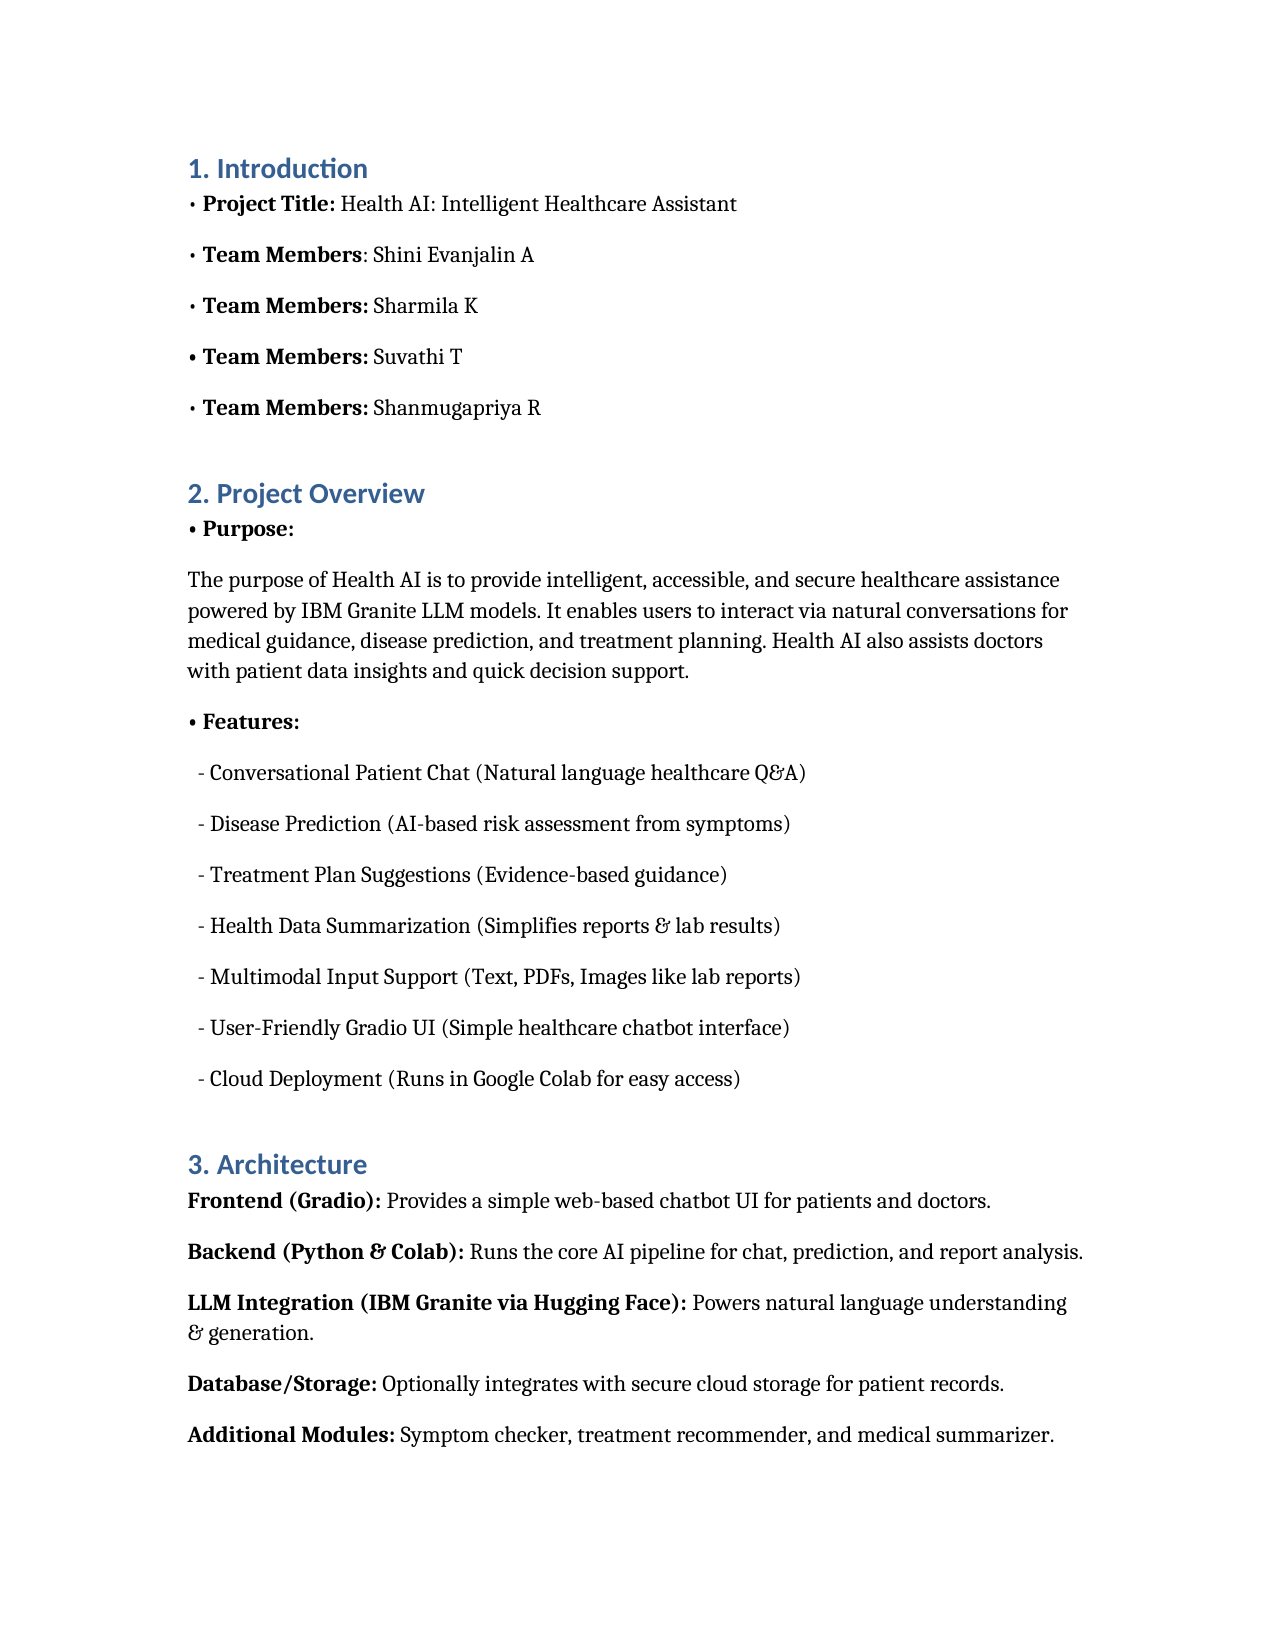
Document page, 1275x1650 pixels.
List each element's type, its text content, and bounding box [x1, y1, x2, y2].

text • Project Title: Health AI: Intelligent Healthcare Assistant [187, 191, 1087, 217]
text - Multimodal Input Support (Text, PDFs, Images like lab reports) [187, 964, 1087, 991]
text • Purpose: [187, 516, 1087, 543]
text Backend (Python & Colab): Runs the core AI pipeline for chat, prediction, and report analysis. [187, 1238, 1087, 1265]
subtitle 1. Introduction [187, 150, 1087, 186]
subtitle 3. Architecture [187, 1146, 1087, 1182]
text Database/Storage: Optionally integrates with secure cloud storage for patient records. [187, 1371, 1087, 1397]
text • Team Members: Shanmugapriya R [187, 395, 1087, 421]
text • Features: [187, 709, 1087, 735]
text - Treatment Plan Suggestions (Evidence-based guidance) [187, 862, 1087, 888]
text - Health Data Summarization (Simplifies reports & lab results) [187, 913, 1087, 939]
text - Disease Prediction (AI-based risk assessment from symptoms) [187, 811, 1087, 837]
text Additional Modules: Symptom checker, treatment recommender, and medical summarizer. [187, 1422, 1087, 1448]
text Frontend (Gradio): Provides a simple web-based chatbot UI for patients and doctors. [187, 1187, 1087, 1214]
text The purpose of Health AI is to provide intelligent, accessible, and secure healthcare assistance powered by IBM Granite LLM models. It enables users to interact via natural conversations for medical guidance, disease prediction, and treatment planning. Health AI also assists doctors with patient data insights and quick decision support. [187, 567, 1087, 684]
text LLM Integration (IBM Granite via Hugging Face): Powers natural language understanding & generation. [187, 1289, 1087, 1346]
text • Team Members: Shini Evanjalin A [187, 242, 1087, 268]
text - Cloud Deployment (Runs in Google Colab for easy access) [187, 1066, 1087, 1093]
text • Team Members: Suvathi T [187, 344, 1087, 370]
text - User-Friendly Gradio UI (Simple healthcare chatbot interface) [187, 1015, 1087, 1042]
text • Team Members: Sharmila K [187, 293, 1087, 319]
text - Conversational Patient Chat (Natural language healthcare Q&A) [187, 760, 1087, 786]
subtitle 2. Project Overview [187, 475, 1087, 511]
